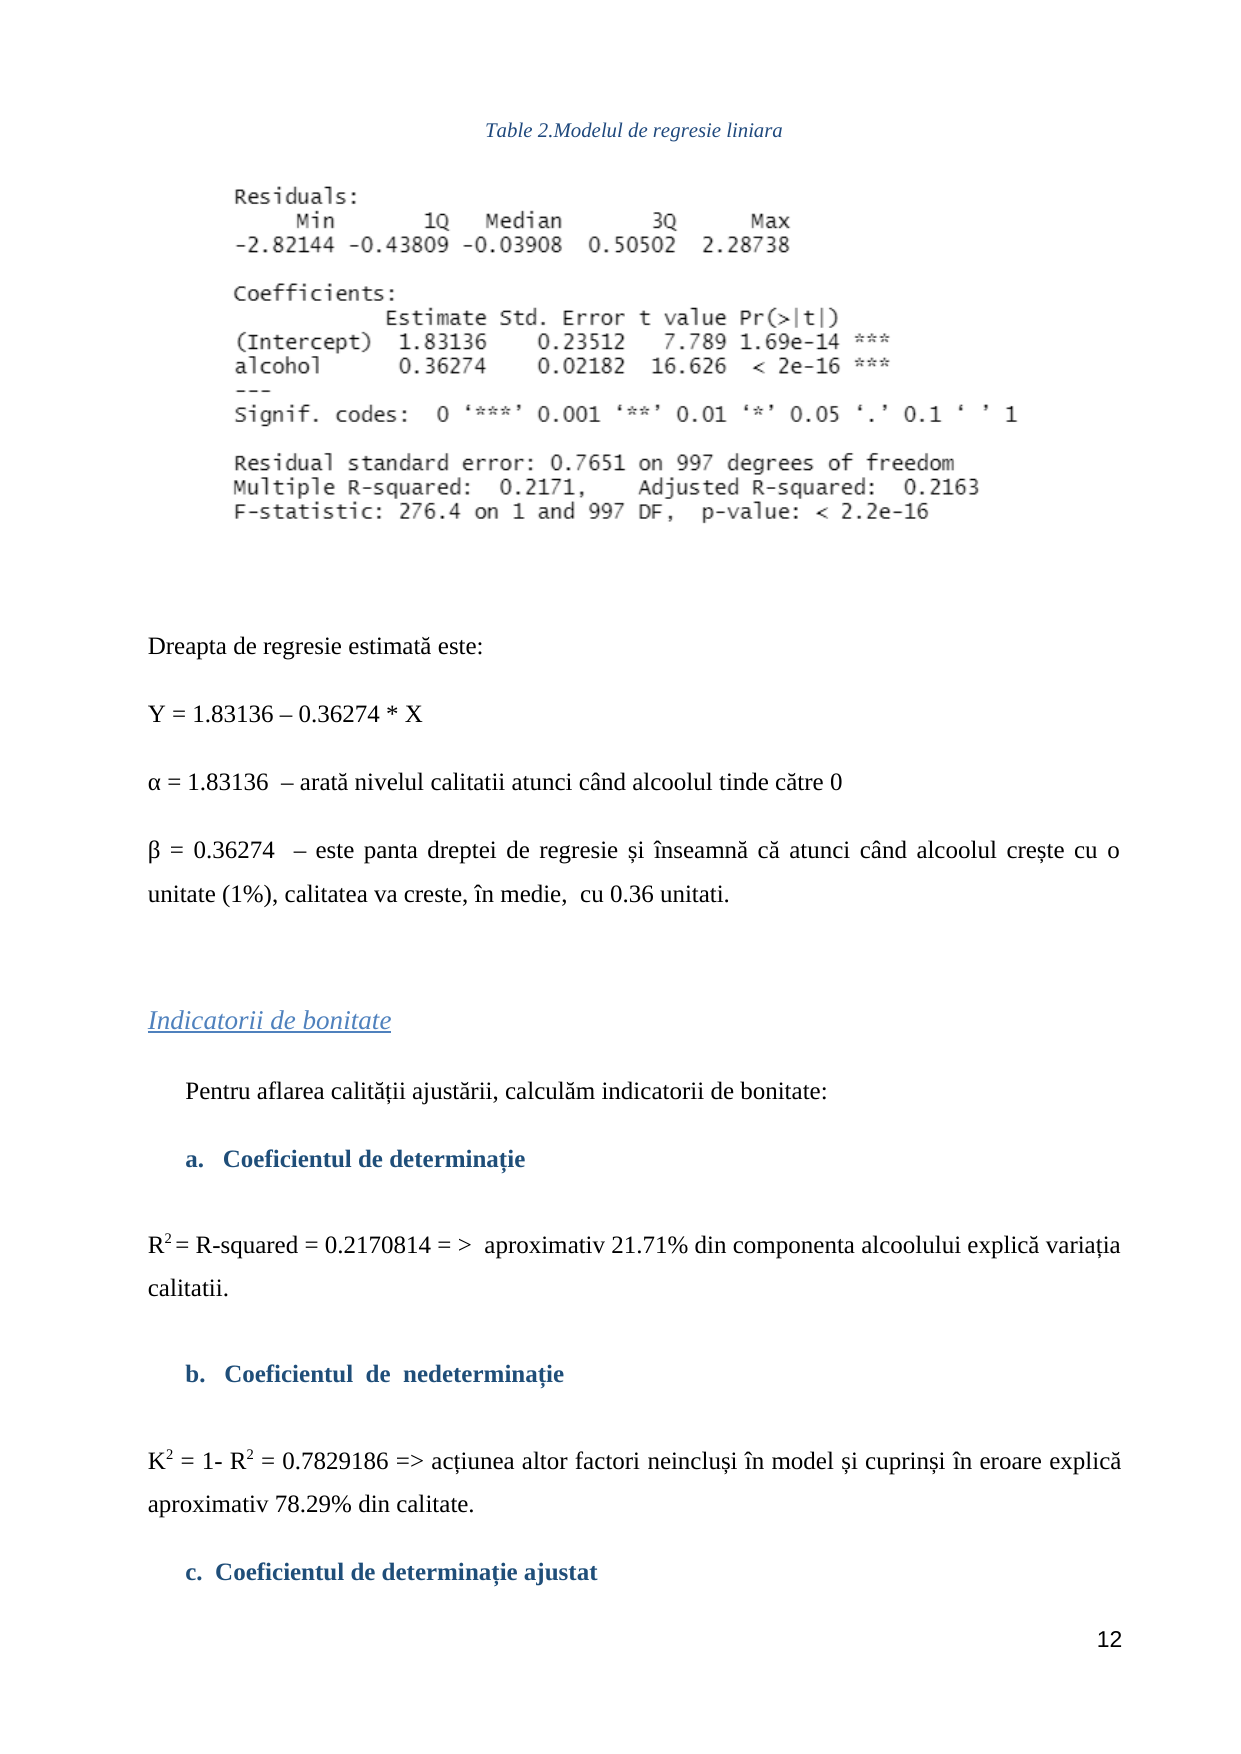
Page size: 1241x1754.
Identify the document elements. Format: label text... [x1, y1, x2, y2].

text Dreapta de regresie estimată este: [148, 631, 1122, 660]
text b. Coeficientul de nedeterminație [185, 1359, 1122, 1388]
text a. Coeficientul de determinație [185, 1144, 1122, 1173]
text c. Coeficientul de determinație ajustat [185, 1557, 1122, 1586]
text α = 1.83136 – arată nivelul calitatii atunci când alcoolul tinde către 0 [148, 767, 1122, 796]
text Table 2.Modelul de regresie liniara [148, 118, 1122, 142]
text Pentru aflarea calității ajustării, calculăm indicatorii de bonitate: [148, 1076, 1122, 1104]
picture [226, 167, 1044, 536]
text Y = 1.83136 – 0.36274 * X [148, 699, 1122, 728]
text β = 0.36274 – este panta dreptei de regresie și înseamnă că atunci când alcoolul crește cu o unitate (1%), calitatea va creste, în medie, cu 0.36 unitati. [148, 836, 1122, 907]
text Indicatorii de bonitate [148, 1004, 1122, 1035]
text R2 = R-squared = 0.2170814 = > aproximativ 21.71% din componenta alcoolului explică variația calitatii. [148, 1230, 1122, 1302]
text K2 = 1- R2 = 0.7829186 => acțiunea altor factori neincluși în model și cuprinși în eroare explică aproximativ 78.29% din calitate. [148, 1446, 1122, 1518]
